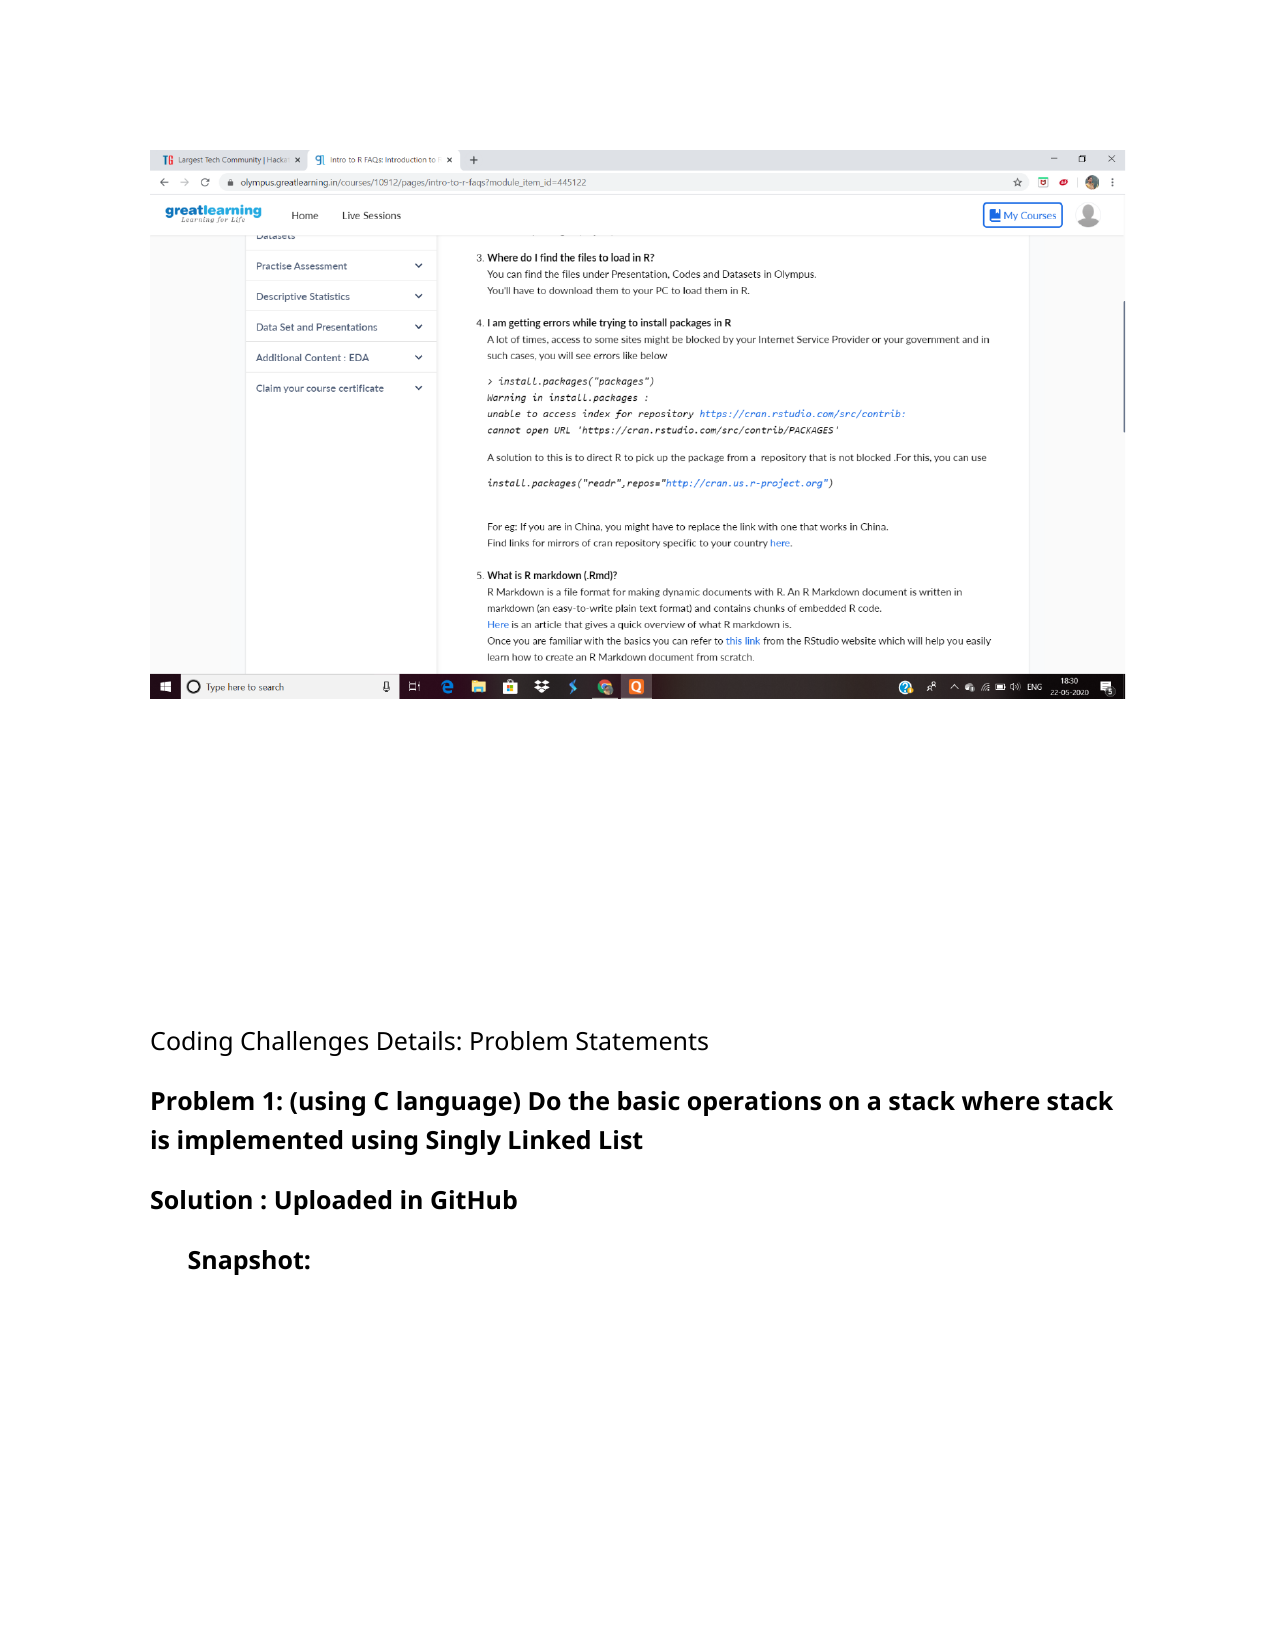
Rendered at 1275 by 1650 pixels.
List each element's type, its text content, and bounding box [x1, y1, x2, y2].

picture [150, 150, 1125, 699]
text Coding Challenges Details: Problem Statements [150, 1023, 1125, 1057]
text Solution : Uploaded in GitHub [150, 1183, 1125, 1217]
text Problem 1: (using C language) Do the basic operations on a stack where stack is implemented using Singly Linked List [150, 1083, 1125, 1157]
text Snapshot: [187, 1243, 1125, 1277]
